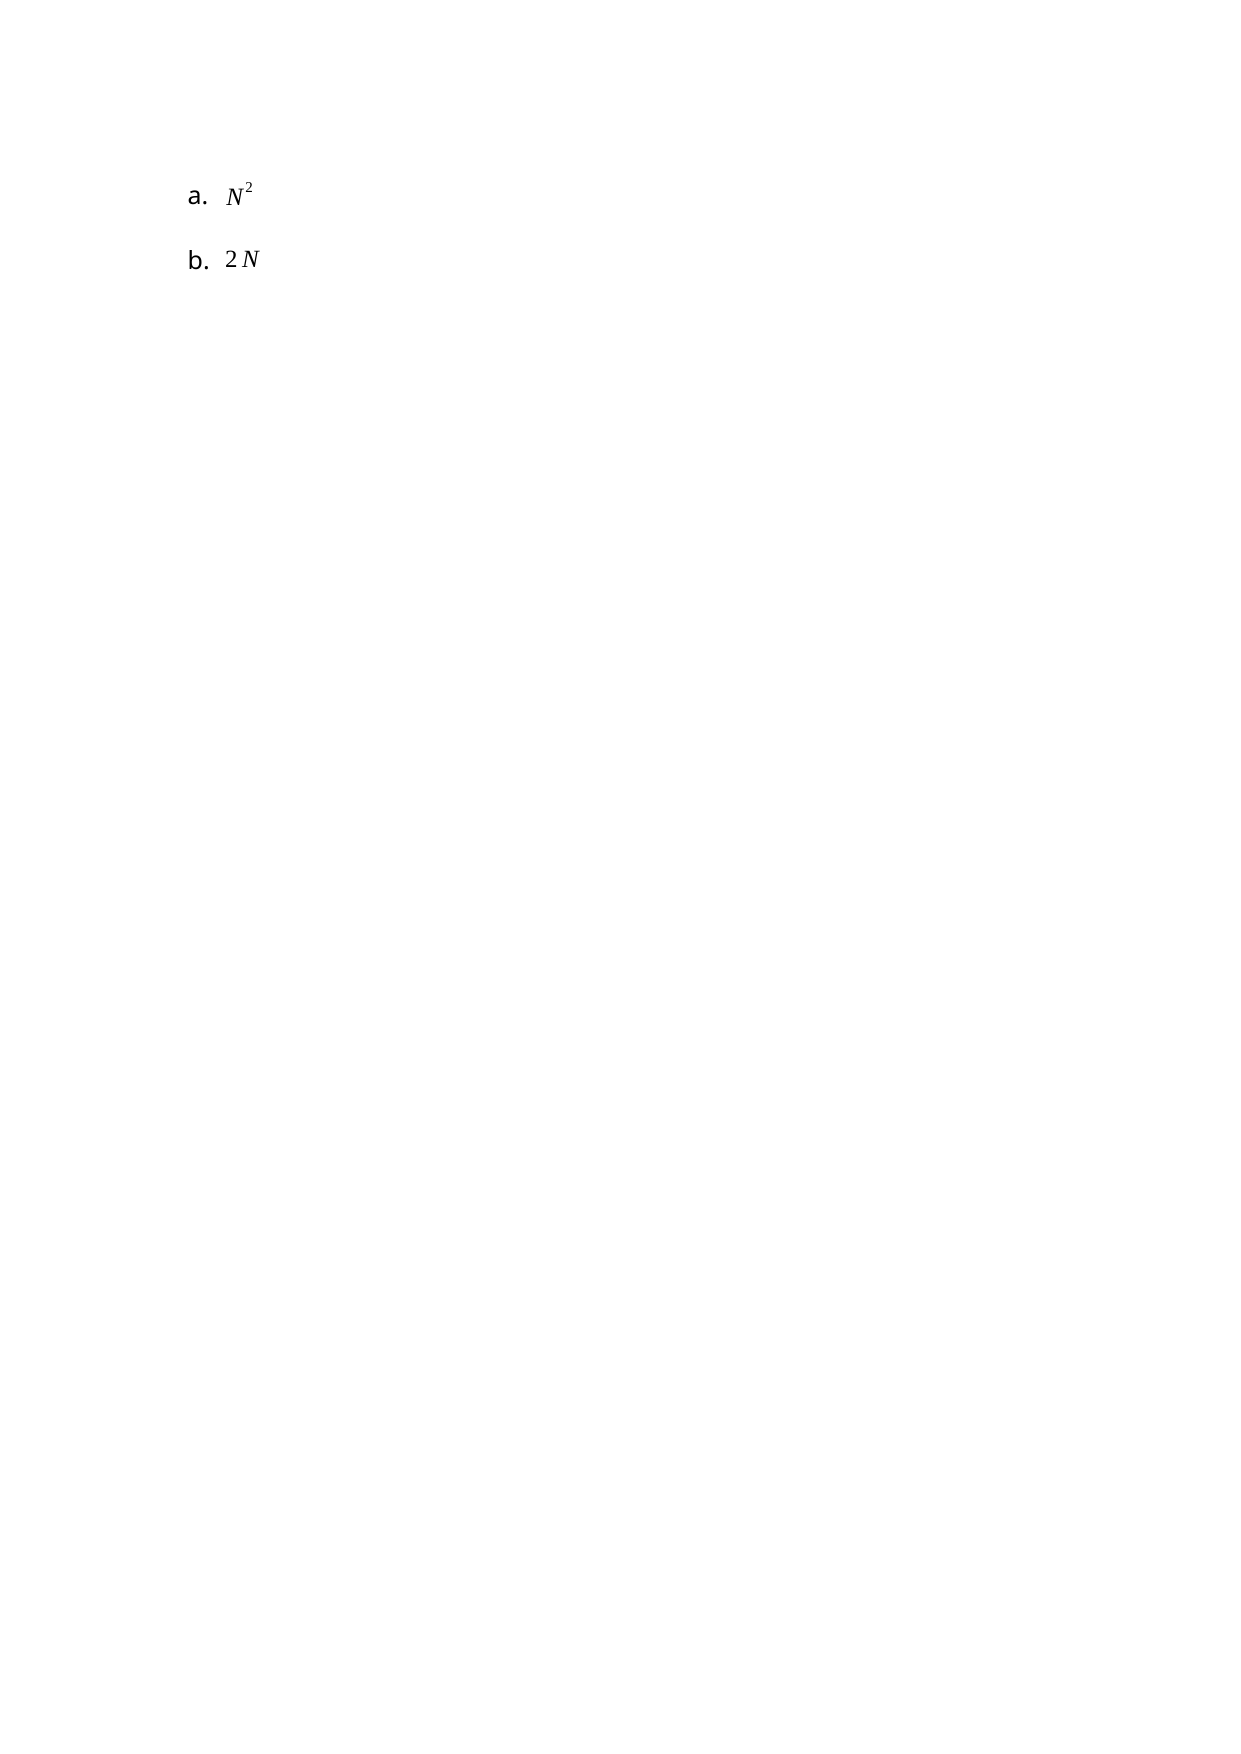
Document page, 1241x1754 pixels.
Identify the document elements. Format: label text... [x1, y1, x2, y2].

list 如果该服务器分别发送音频流和视频流并且与客户同步这些流，该服务器将需要存储多少个文件？ [225, 162, 1053, 292]
